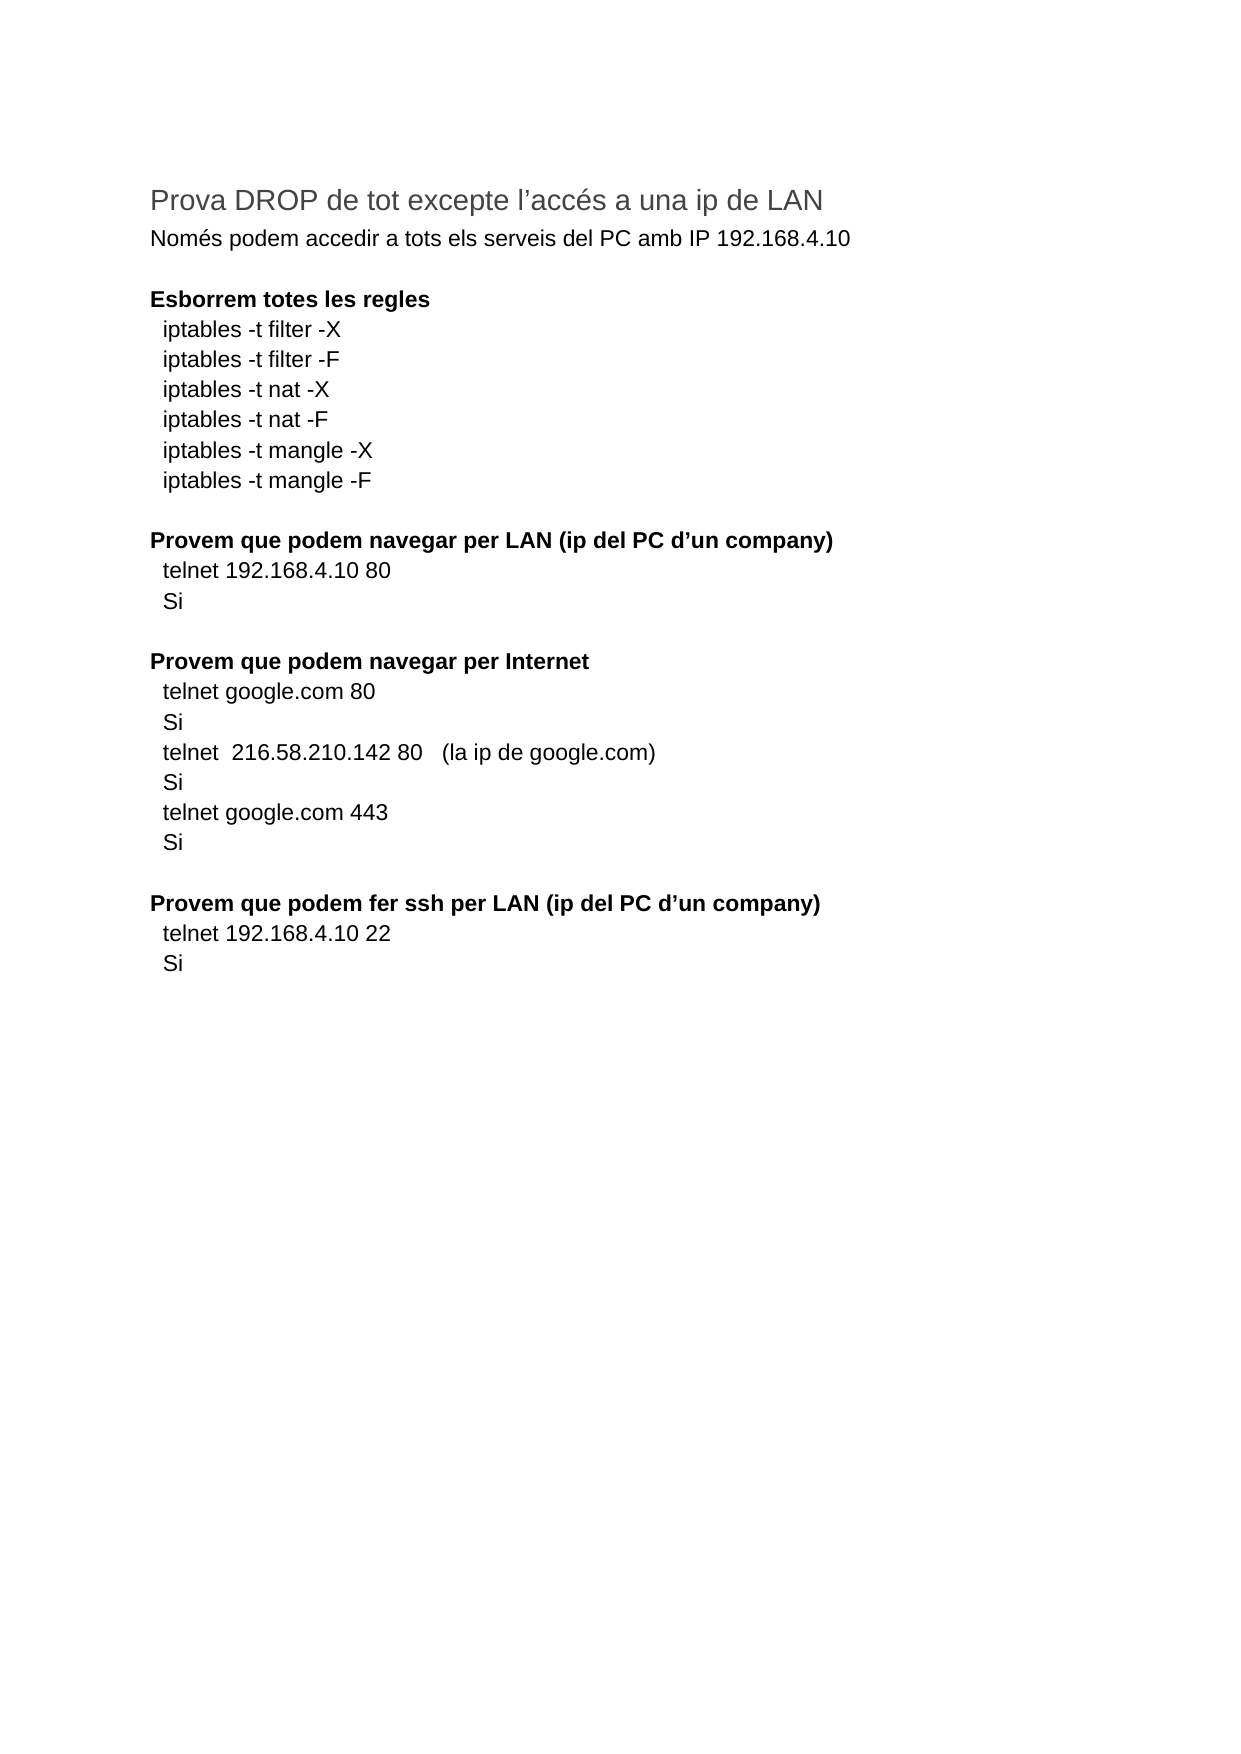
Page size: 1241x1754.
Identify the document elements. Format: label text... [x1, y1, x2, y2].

text telnet google.com 80 [150, 678, 1090, 705]
text telnet 192.168.4.10 22 [150, 920, 1090, 946]
text iptables -t filter -F [150, 346, 1090, 372]
text Provem que podem fer ssh per LAN (ip del PC d’un company) [150, 890, 1090, 916]
text telnet google.com 443 [150, 799, 1090, 826]
text Si [150, 588, 1090, 614]
text Si [150, 829, 1090, 856]
subtitle Prova DROP de tot excepte l’accés a una ip de LAN [150, 183, 1090, 217]
text iptables -t mangle -F [150, 467, 1090, 493]
text Si [150, 769, 1090, 795]
text iptables -t nat -F [150, 406, 1090, 433]
text Si [150, 950, 1090, 977]
text Provem que podem navegar per LAN (ip del PC d’un company) [150, 527, 1090, 554]
text Esborrem totes les regles [150, 286, 1090, 312]
text telnet 216.58.210.142 80 (la ip de google.com) [150, 739, 1090, 765]
text iptables -t nat -X [150, 376, 1090, 403]
text telnet 192.168.4.10 80 [150, 557, 1090, 584]
text Només podem accedir a tots els serveis del PC amb IP 192.168.4.10 [150, 225, 1090, 252]
text Si [150, 708, 1090, 735]
text iptables -t mangle -X [150, 437, 1090, 463]
text iptables -t filter -X [150, 316, 1090, 342]
text Provem que podem navegar per Internet [150, 648, 1090, 674]
